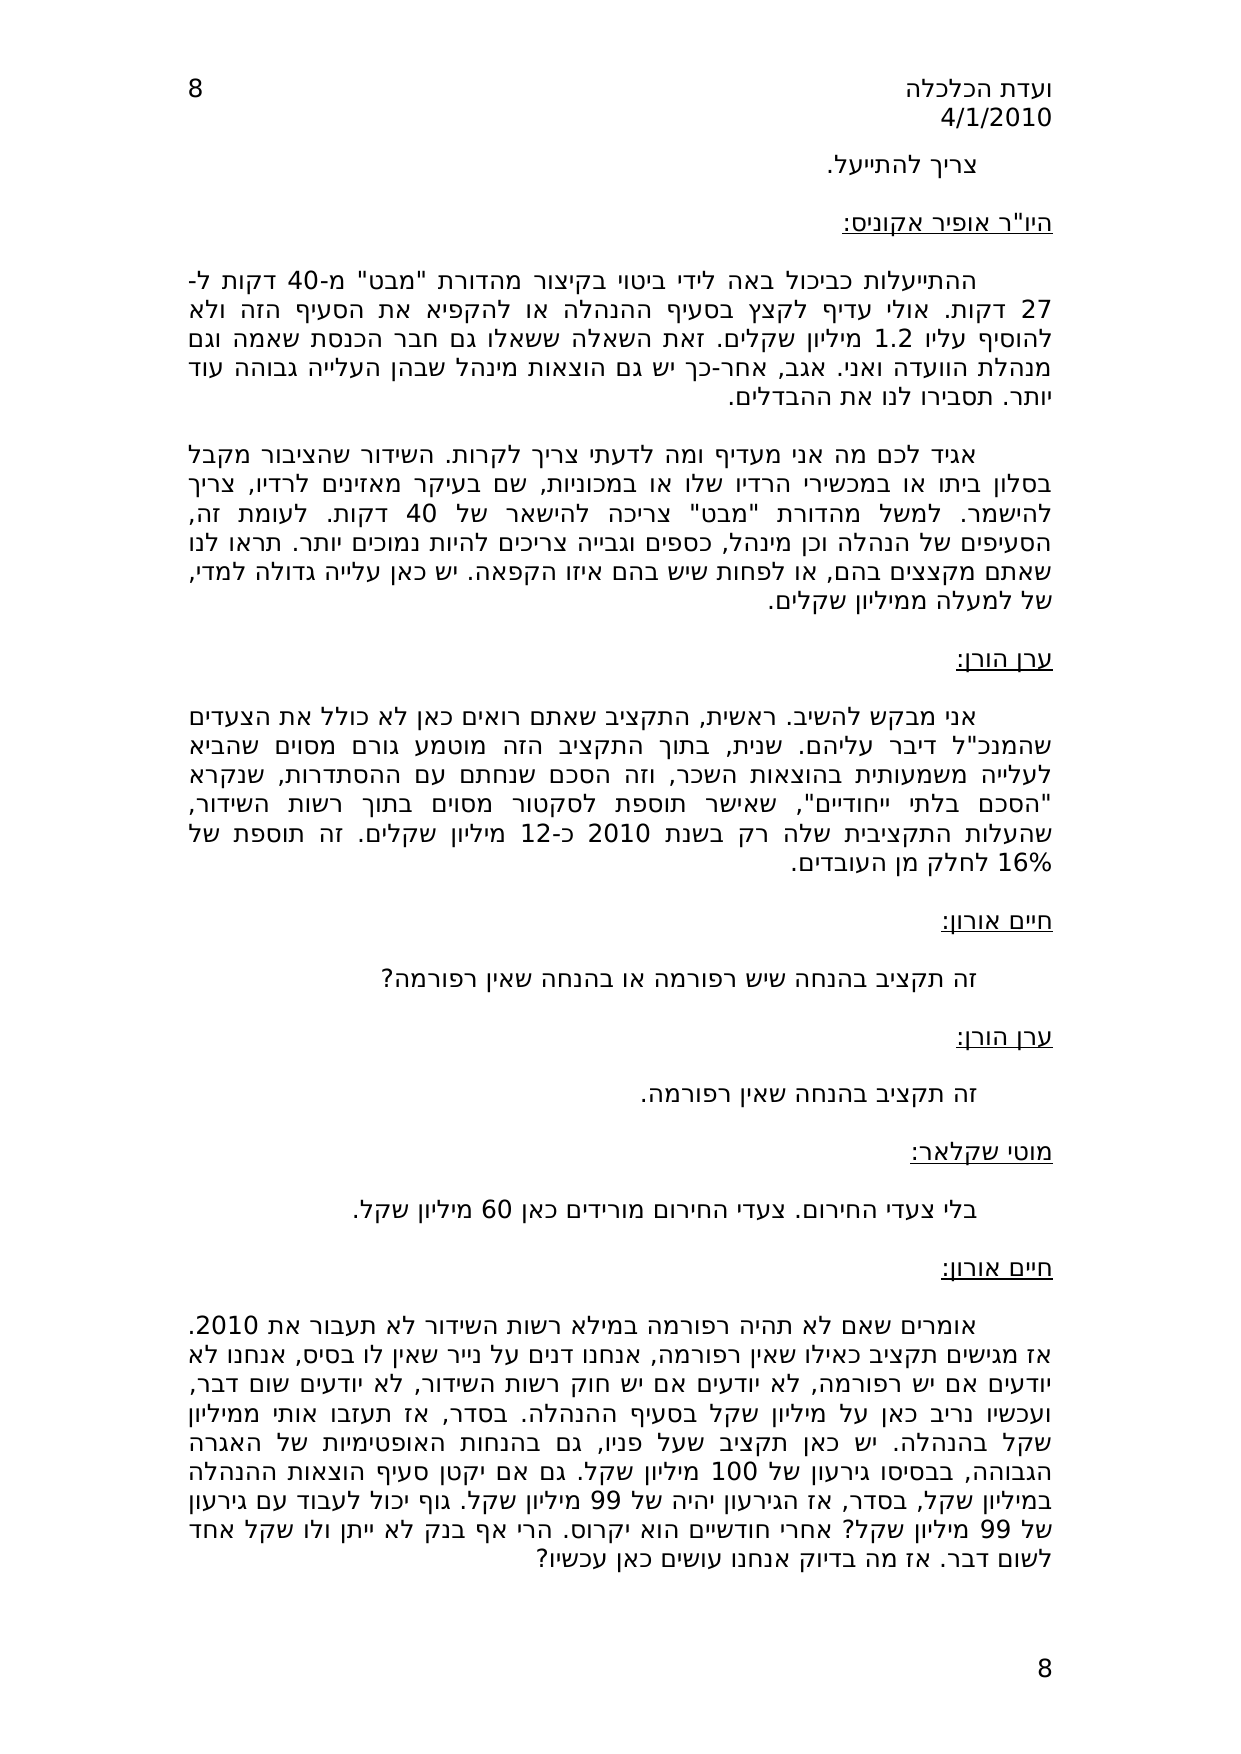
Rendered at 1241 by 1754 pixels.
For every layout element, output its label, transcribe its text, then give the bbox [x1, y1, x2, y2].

text בלי צעדי החירום. צעדי החירום מורידים כאן 60 מיליון שקל. [187, 1195, 1053, 1224]
text ערן הורן: [187, 1022, 1053, 1051]
text ערן הורן: [187, 644, 1053, 673]
text היו"ר אופיר אקוניס: [187, 208, 1053, 237]
text אגיד לכם מה אני מעדיף ומה לדעתי צריך לקרות. השידור שהציבור מקבל בסלון ביתו או במכשירי הרדיו שלו או במכוניות, שם בעיקר מאזינים לרדיו, צריך להישמר. למשל מהדורת "מבט" צריכה להישאר של 40 דקות. לעומת זה, הסעיפים של הנהלה וכן מינהל, כספים וגבייה צריכים להיות נמוכים יותר. תראו לנו שאתם מקצצים בהם, או לפחות שיש בהם איזו הקפאה. יש כאן עלייה גדולה למדי, של למעלה ממיליון שקלים. [187, 440, 1053, 615]
text חיים אורון: [187, 1253, 1053, 1282]
text אומרים שאם לא תהיה רפורמה במילא רשות השידור לא תעבור את 2010. אז מגישים תקציב כאילו שאין רפורמה, אנחנו דנים על נייר שאין לו בסיס, אנחנו לא יודעים אם יש רפורמה, לא יודעים אם יש חוק רשות השידור, לא יודעים שום דבר, ועכשיו נריב כאן על מיליון שקל בסעיף ההנהלה. בסדר, אז תעזבו אותי ממיליון שקל בהנהלה. יש כאן תקציב שעל פניו, גם בהנחות האופטימיות של האגרה הגבוהה, בבסיסו גירעון של 100 מיליון שקל. גם אם יקטן סעיף הוצאות ההנהלה במיליון שקל, בסדר, אז הגירעון יהיה של 99 מיליון שקל. גוף יכול לעבוד עם גירעון של 99 מיליון שקל? אחרי חודשיים הוא יקרוס. הרי אף בנק לא ייתן ולו שקל אחד לשום דבר. אז מה בדיוק אנחנו עושים כאן עכשיו? [187, 1311, 1053, 1574]
text זה תקציב בהנחה שיש רפורמה או בהנחה שאין רפורמה? [187, 964, 1053, 993]
text זה תקציב בהנחה שאין רפורמה. [187, 1079, 1053, 1109]
text ההתייעלות כביכול באה לידי ביטוי בקיצור מהדורת "מבט" מ-40 דקות ל-27 דקות. אולי עדיף לקצץ בסעיף ההנהלה או להקפיא את הסעיף הזה ולא להוסיף עליו 1.2 מיליון שקלים. זאת השאלה ששאלו גם חבר הכנסת שאמה וגם מנהלת הוועדה ואני. אגב, אחר-כך יש גם הוצאות מינהל שבהן העלייה גבוהה עוד יותר. תסבירו לנו את ההבדלים. [187, 266, 1053, 412]
text צריך להתייעל. [187, 150, 1053, 179]
text מוטי שקלאר: [187, 1137, 1053, 1167]
text חיים אורון: [187, 906, 1053, 935]
text אני מבקש להשיב. ראשית, התקציב שאתם רואים כאן לא כולל את הצעדים שהמנכ"ל דיבר עליהם. שנית, בתוך התקציב הזה מוטמע גורם מסוים שהביא לעלייה משמעותית בהוצאות השכר, וזה הסכם שנחתם עם ההסתדרות, שנקרא "הסכם בלתי ייחודיים", שאישר תוספת לסקטור מסוים בתוך רשות השידור, שהעלות התקציבית שלה רק בשנת 2010 כ-12 מיליון שקלים. זה תוספת של 16% לחלק מן העובדים. [187, 702, 1053, 877]
